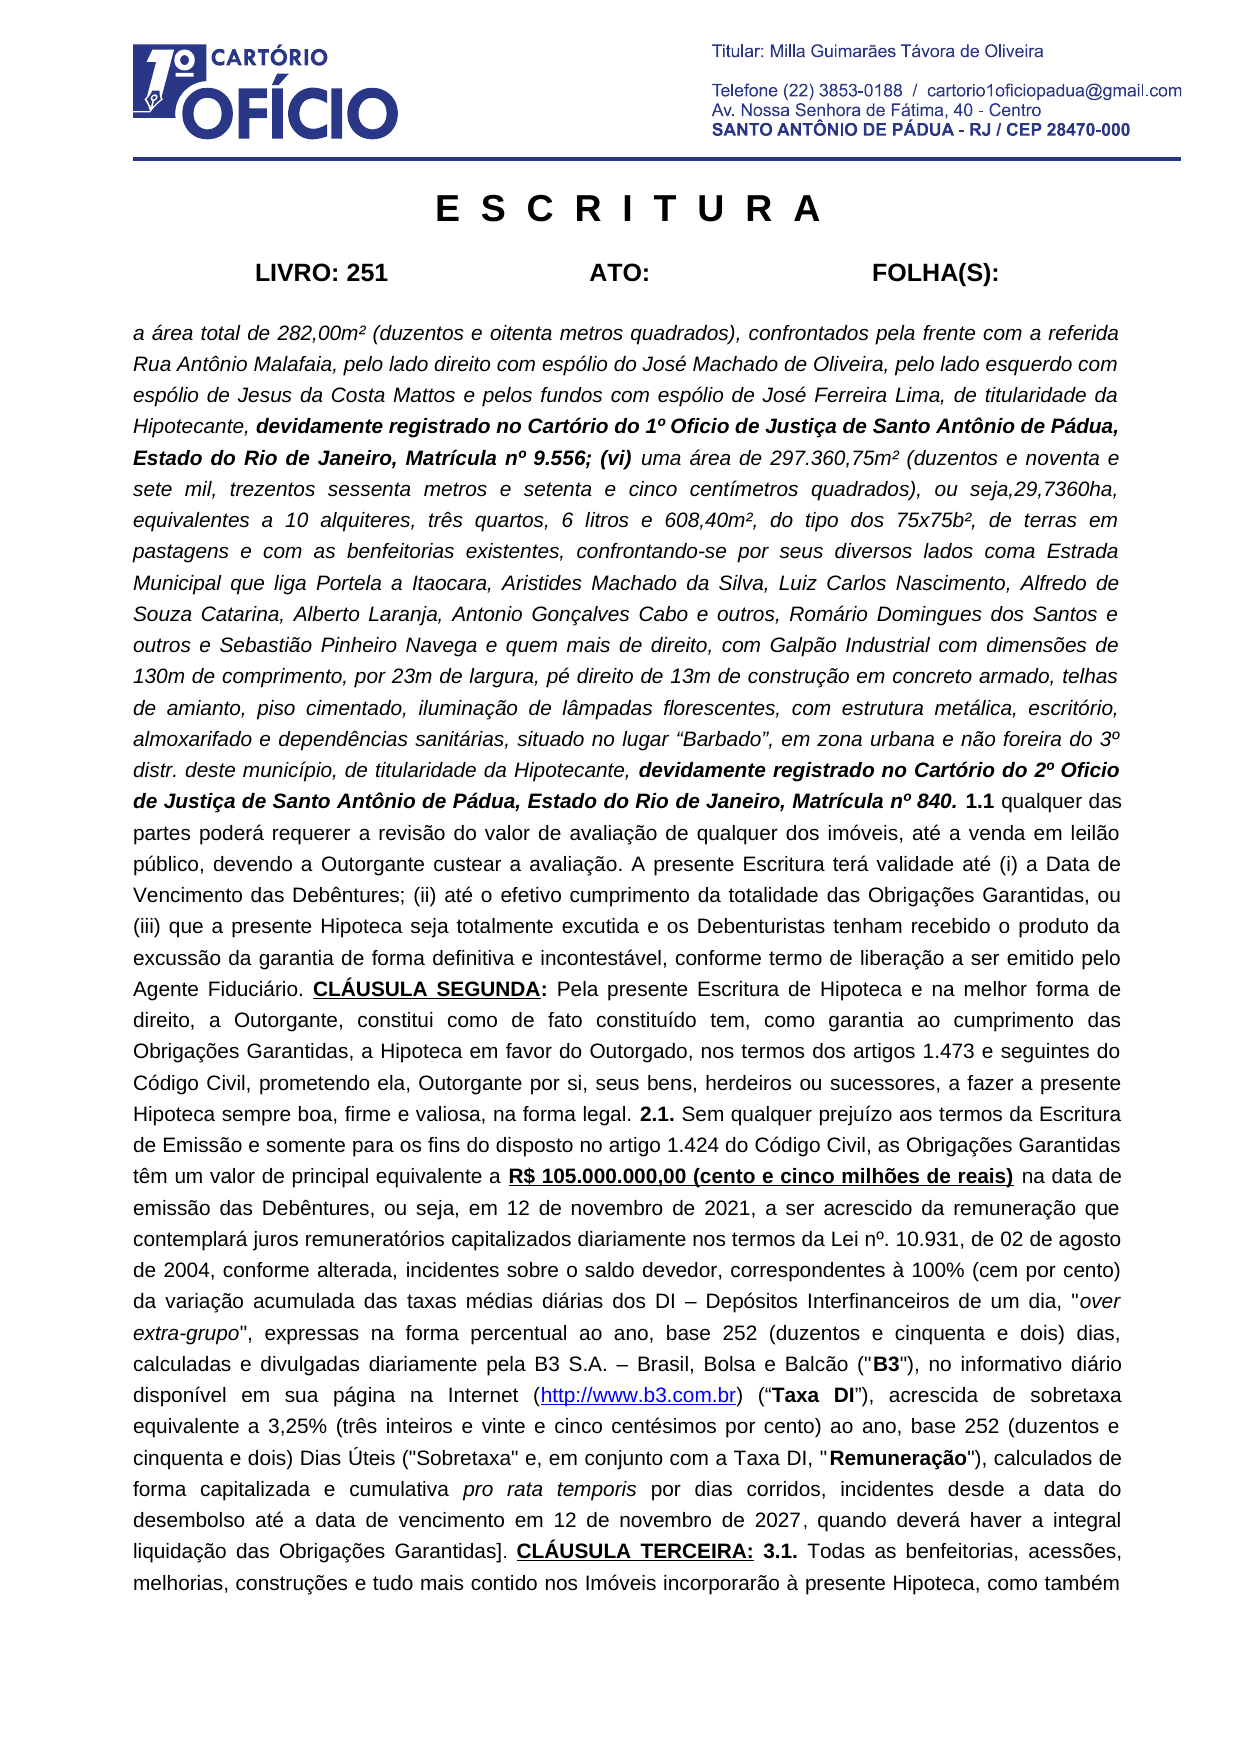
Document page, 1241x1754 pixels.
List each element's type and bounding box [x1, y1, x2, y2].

text [133, 315, 1122, 1596]
